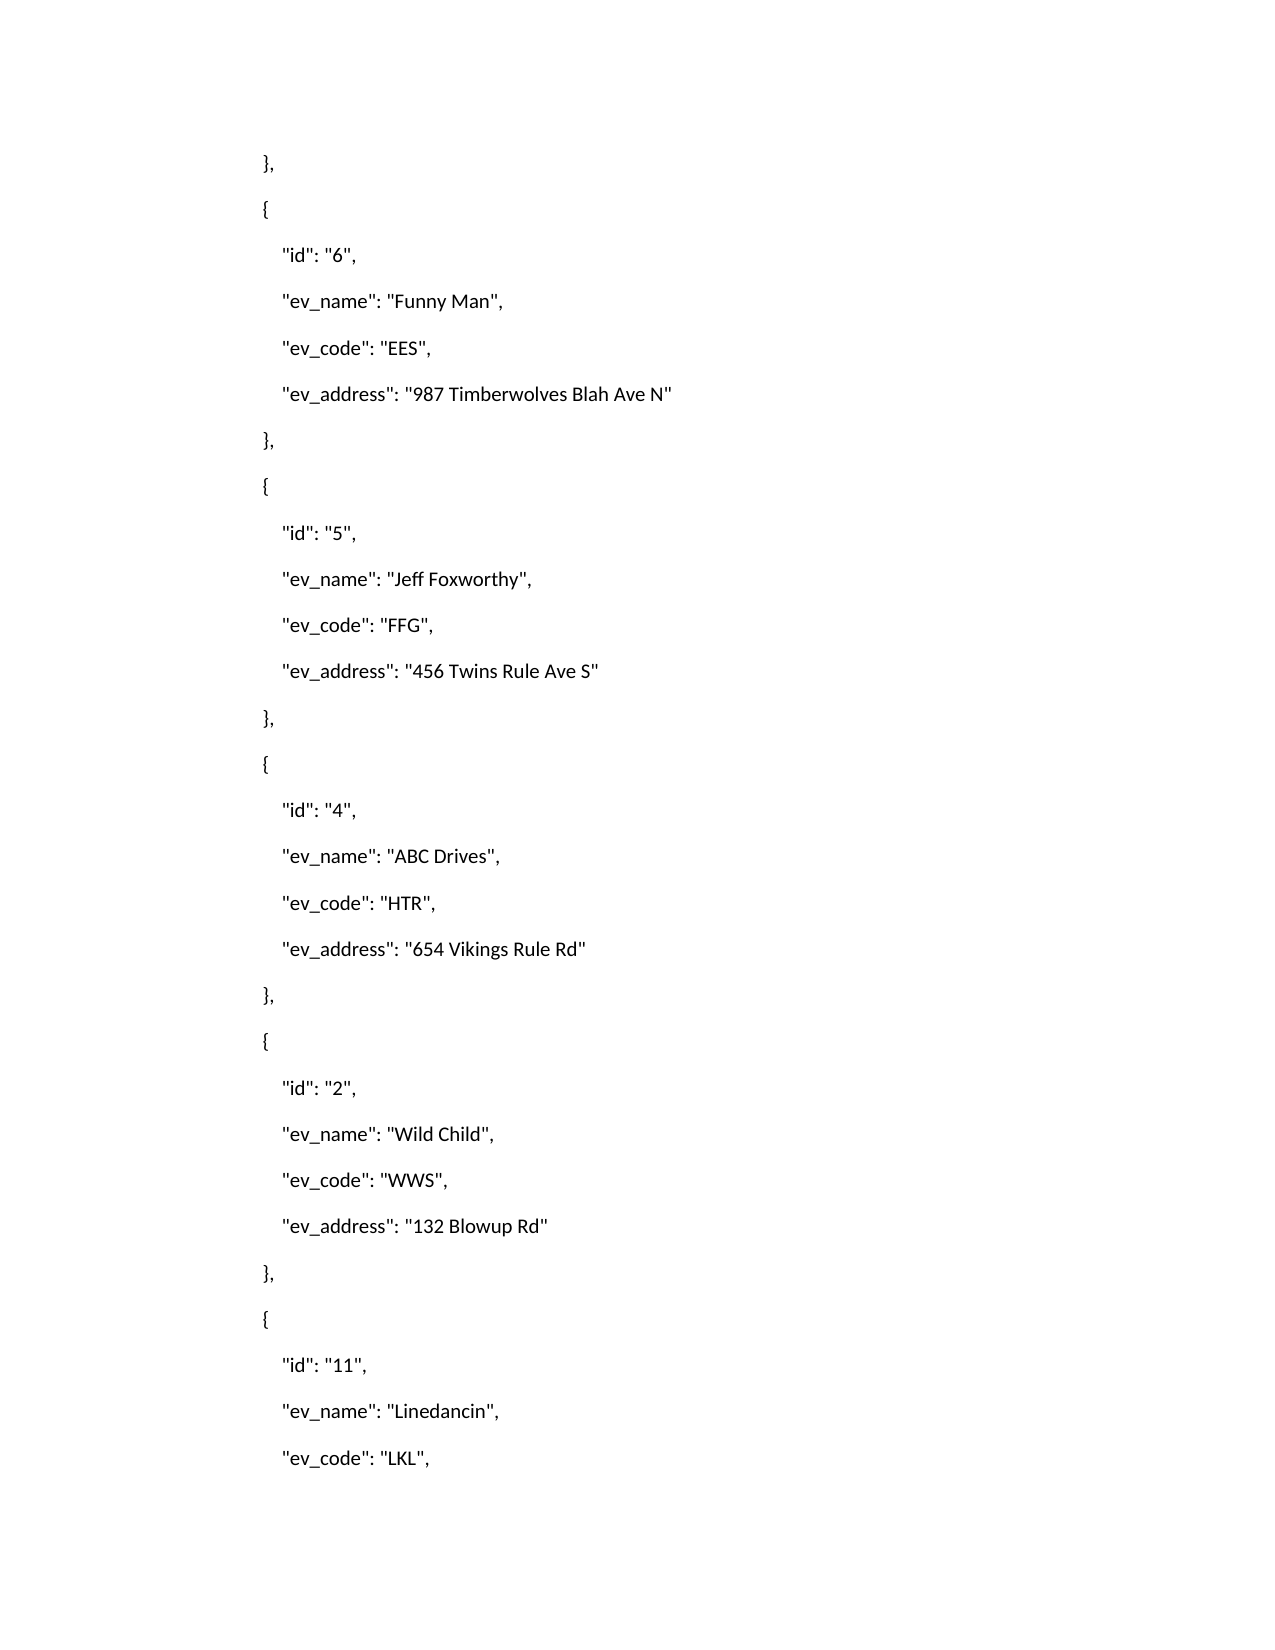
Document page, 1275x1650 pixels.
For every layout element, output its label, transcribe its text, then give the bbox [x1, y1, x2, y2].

text "ev_name": "Wild Child", [150, 1121, 1125, 1147]
text "ev_code": "EES", [150, 335, 1125, 360]
text "ev_address": "456 Twins Rule Ave S" [150, 659, 1125, 684]
text { [150, 1029, 1125, 1054]
text "ev_address": "987 Timberwolves Blah Ave N" [150, 381, 1125, 407]
text "ev_name": "Linedancin", [150, 1399, 1125, 1424]
text "ev_code": "WWS", [150, 1167, 1125, 1193]
text "ev_name": "Jeff Foxworthy", [150, 566, 1125, 592]
text "ev_address": "132 Blowup Rd" [150, 1214, 1125, 1239]
text }, [150, 705, 1125, 730]
text "id": "5", [150, 520, 1125, 545]
text "id": "2", [150, 1075, 1125, 1100]
text { [150, 1306, 1125, 1332]
text "ev_code": "HTR", [150, 890, 1125, 915]
text }, [150, 982, 1125, 1008]
text }, [150, 427, 1125, 453]
text "ev_address": "654 Vikings Rule Rd" [150, 936, 1125, 962]
text { [150, 751, 1125, 777]
text "ev_code": "FFG", [150, 612, 1125, 638]
text "id": "11", [150, 1352, 1125, 1378]
text "id": "6", [150, 242, 1125, 268]
text "ev_name": "Funny Man", [150, 289, 1125, 314]
text "ev_code": "LKL", [150, 1445, 1125, 1470]
text }, [150, 1260, 1125, 1285]
text { [150, 474, 1125, 499]
text }, [150, 150, 1125, 175]
text "id": "4", [150, 797, 1125, 823]
text "ev_name": "ABC Drives", [150, 844, 1125, 869]
text { [150, 196, 1125, 222]
